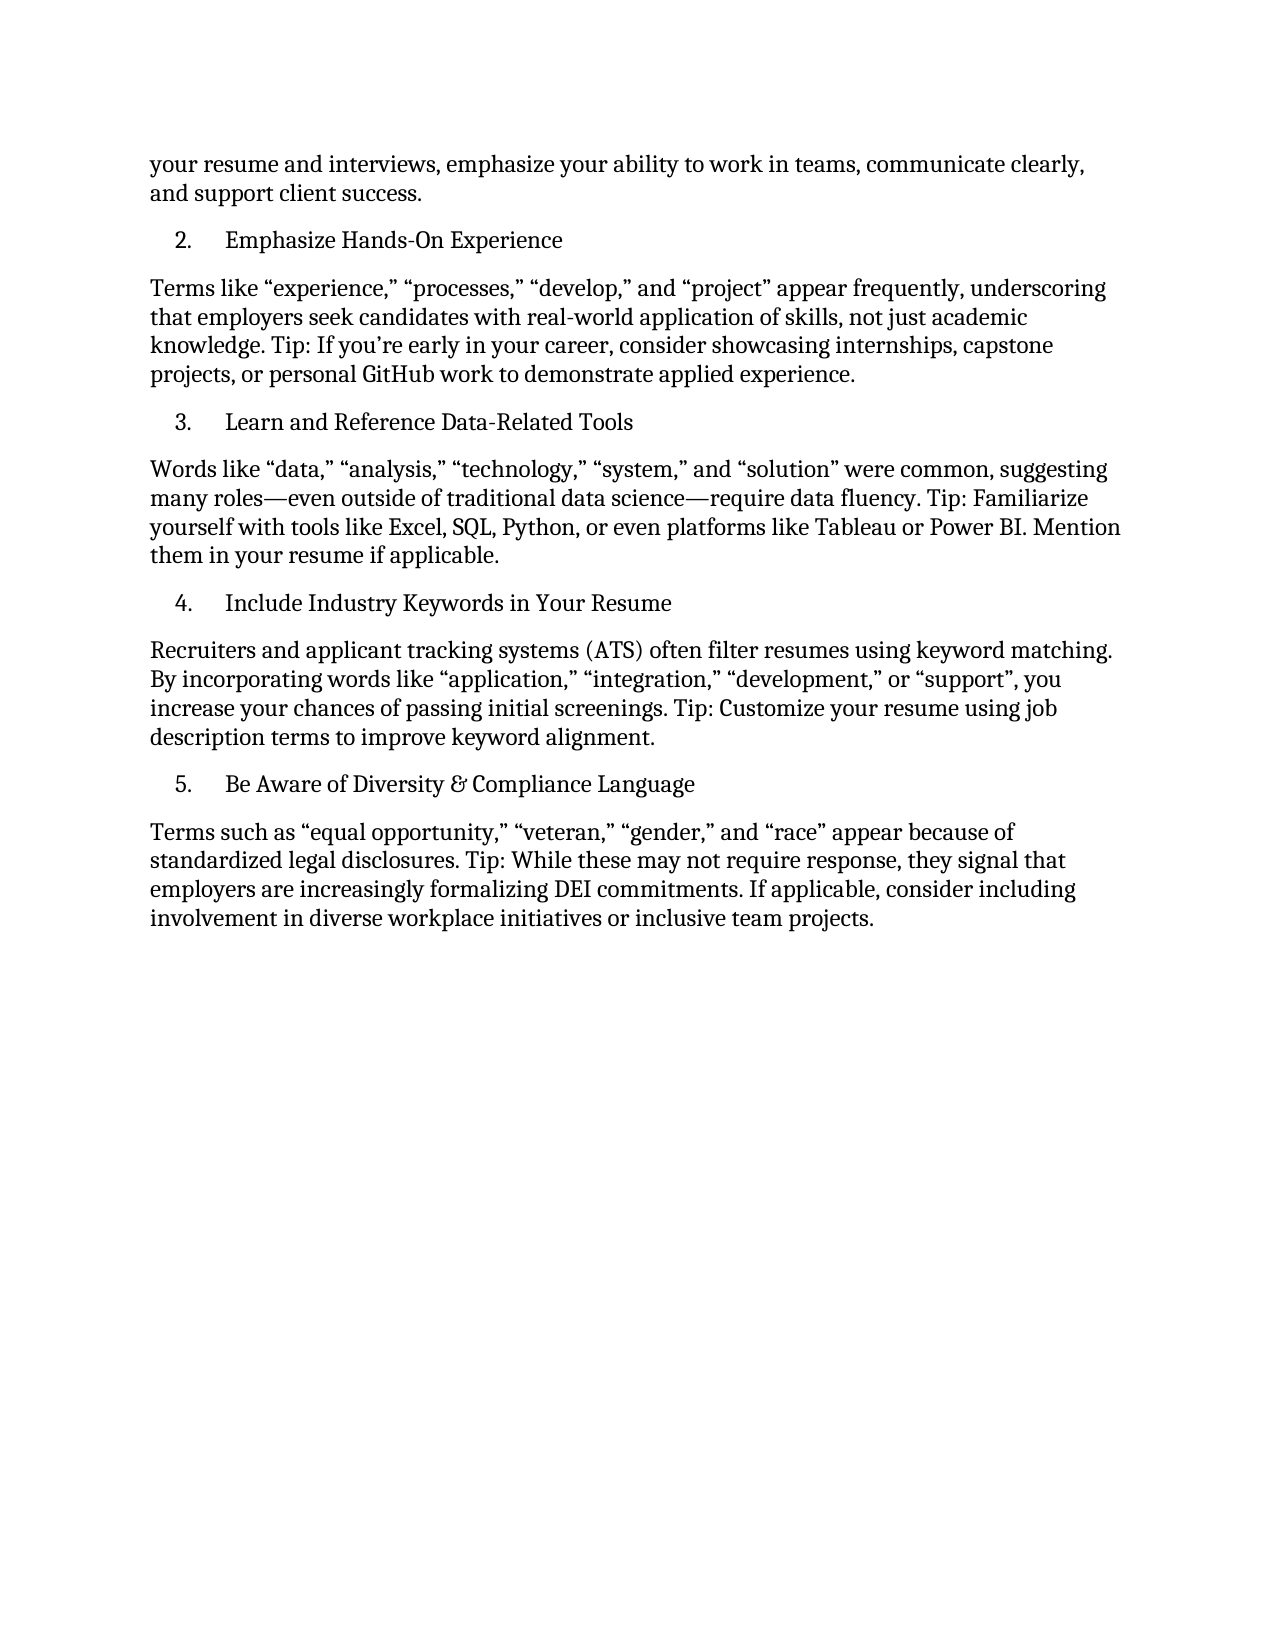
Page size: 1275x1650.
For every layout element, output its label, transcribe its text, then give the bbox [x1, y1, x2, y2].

list Include Industry Keywords in Your Resume [175, 589, 1125, 617]
text Terms such as “equal opportunity,” “veteran,” “gender,” and “race” appear because of standardized legal disclosures. Tip: While these may not require response, they signal that employers are increasingly formalizing DEI commitments. If applicable, consider including involvement in diverse workplace initiatives or inclusive team projects. [150, 817, 1125, 932]
text Recruiters and applicant tracking systems (ATS) often filter resumes using keyword matching. By incorporating words like “application,” “integration,” “development,” or “support”, you increase your chances of passing initial screenings. Tip: Customize your resume using job description terms to improve keyword alignment. [150, 636, 1125, 751]
list Emphasize Hands-On Experience [175, 226, 1125, 255]
list Learn and Reference Data-Related Tools [175, 407, 1125, 436]
text Terms like “experience,” “processes,” “develop,” and “project” appear frequently, underscoring that employers seek candidates with real-world application of skills, not just academic knowledge. Tip: If you’re early in your career, consider showcasing internships, capstone projects, or personal GitHub work to demonstrate applied experience. [150, 274, 1125, 389]
text Words like “data,” “analysis,” “technology,” “system,” and “solution” were common, suggesting many roles—even outside of traditional data science—require data fluency. Tip: Familiarize yourself with tools like Excel, SQL, Python, or even platforms like Tableau or Power BI. Mention them in your resume if applicable. [150, 455, 1125, 570]
list Be Aware of Diversity & Compliance Language [175, 770, 1125, 799]
